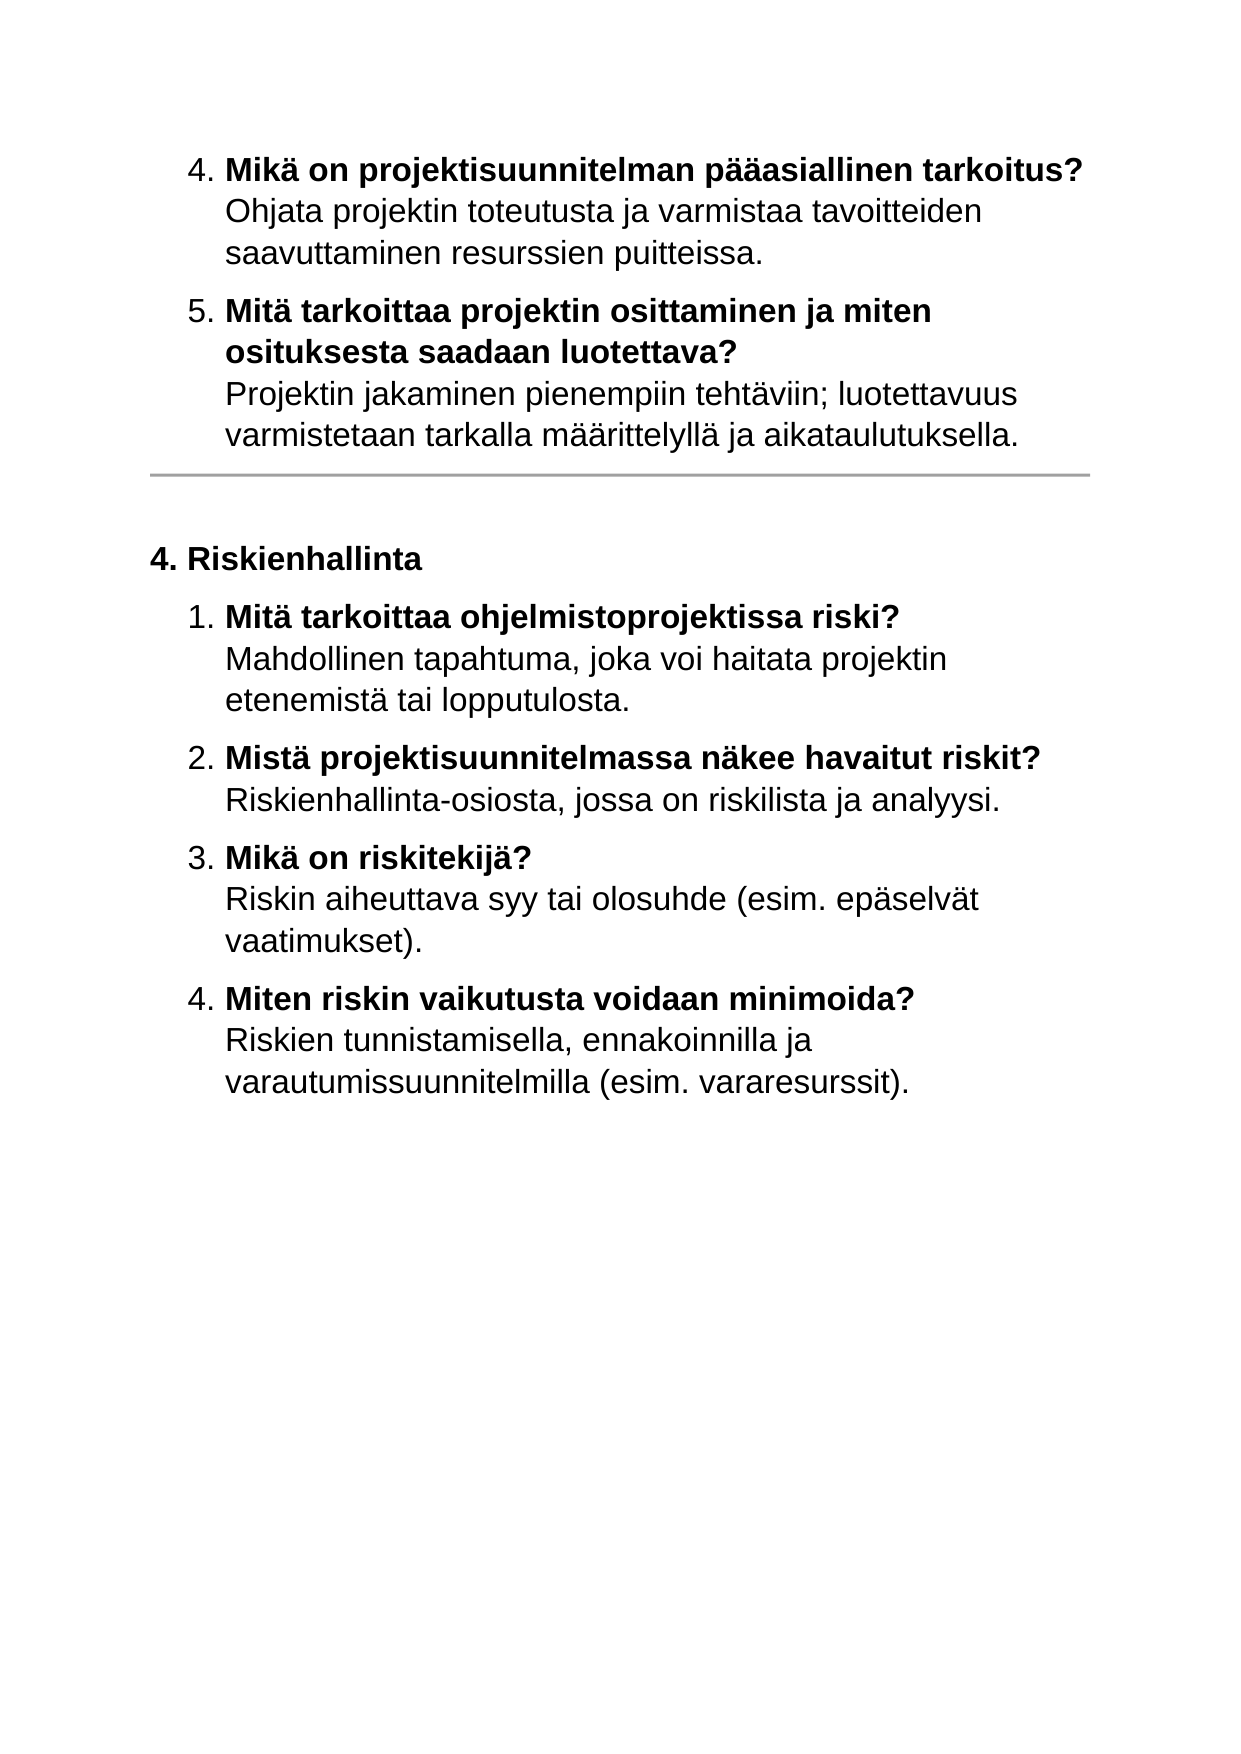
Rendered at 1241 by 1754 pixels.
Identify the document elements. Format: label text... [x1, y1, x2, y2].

subtitle 4. Riskienhallinta [150, 539, 1090, 578]
subtitle Mikä on projektisuunnitelman pääasiallinen tarkoitus? Ohjata projektin toteutusta ja varmistaa tavoitteiden saavuttaminen resurssien puitteissa. [187, 150, 1090, 271]
subtitle Miten riskin vaikutusta voidaan minimoida? Riskien tunnistamisella, ennakoinnilla ja varautumissuunnitelmilla (esim. vararesurssit). [187, 979, 1090, 1100]
subtitle Mistä projektisuunnitelmassa näkee havaitut riskit? Riskienhallinta-osiosta, jossa on riskilista ja analyysi. [187, 738, 1090, 818]
subtitle Mikä on riskitekijä? Riskin aiheuttava syy tai olosuhde (esim. epäselvät vaatimukset). [187, 838, 1090, 959]
subtitle Mitä tarkoittaa projektin osittaminen ja miten osituksesta saadaan luotettava? Projektin jakaminen pienempiin tehtäviin; luotettavuus varmistetaan tarkalla määrittelyllä ja aikataulutuksella. [187, 291, 1090, 454]
subtitle Mitä tarkoittaa ohjelmistoprojektissa riski? Mahdollinen tapahtuma, joka voi haitata projektin etenemistä tai lopputulosta. [187, 597, 1090, 719]
